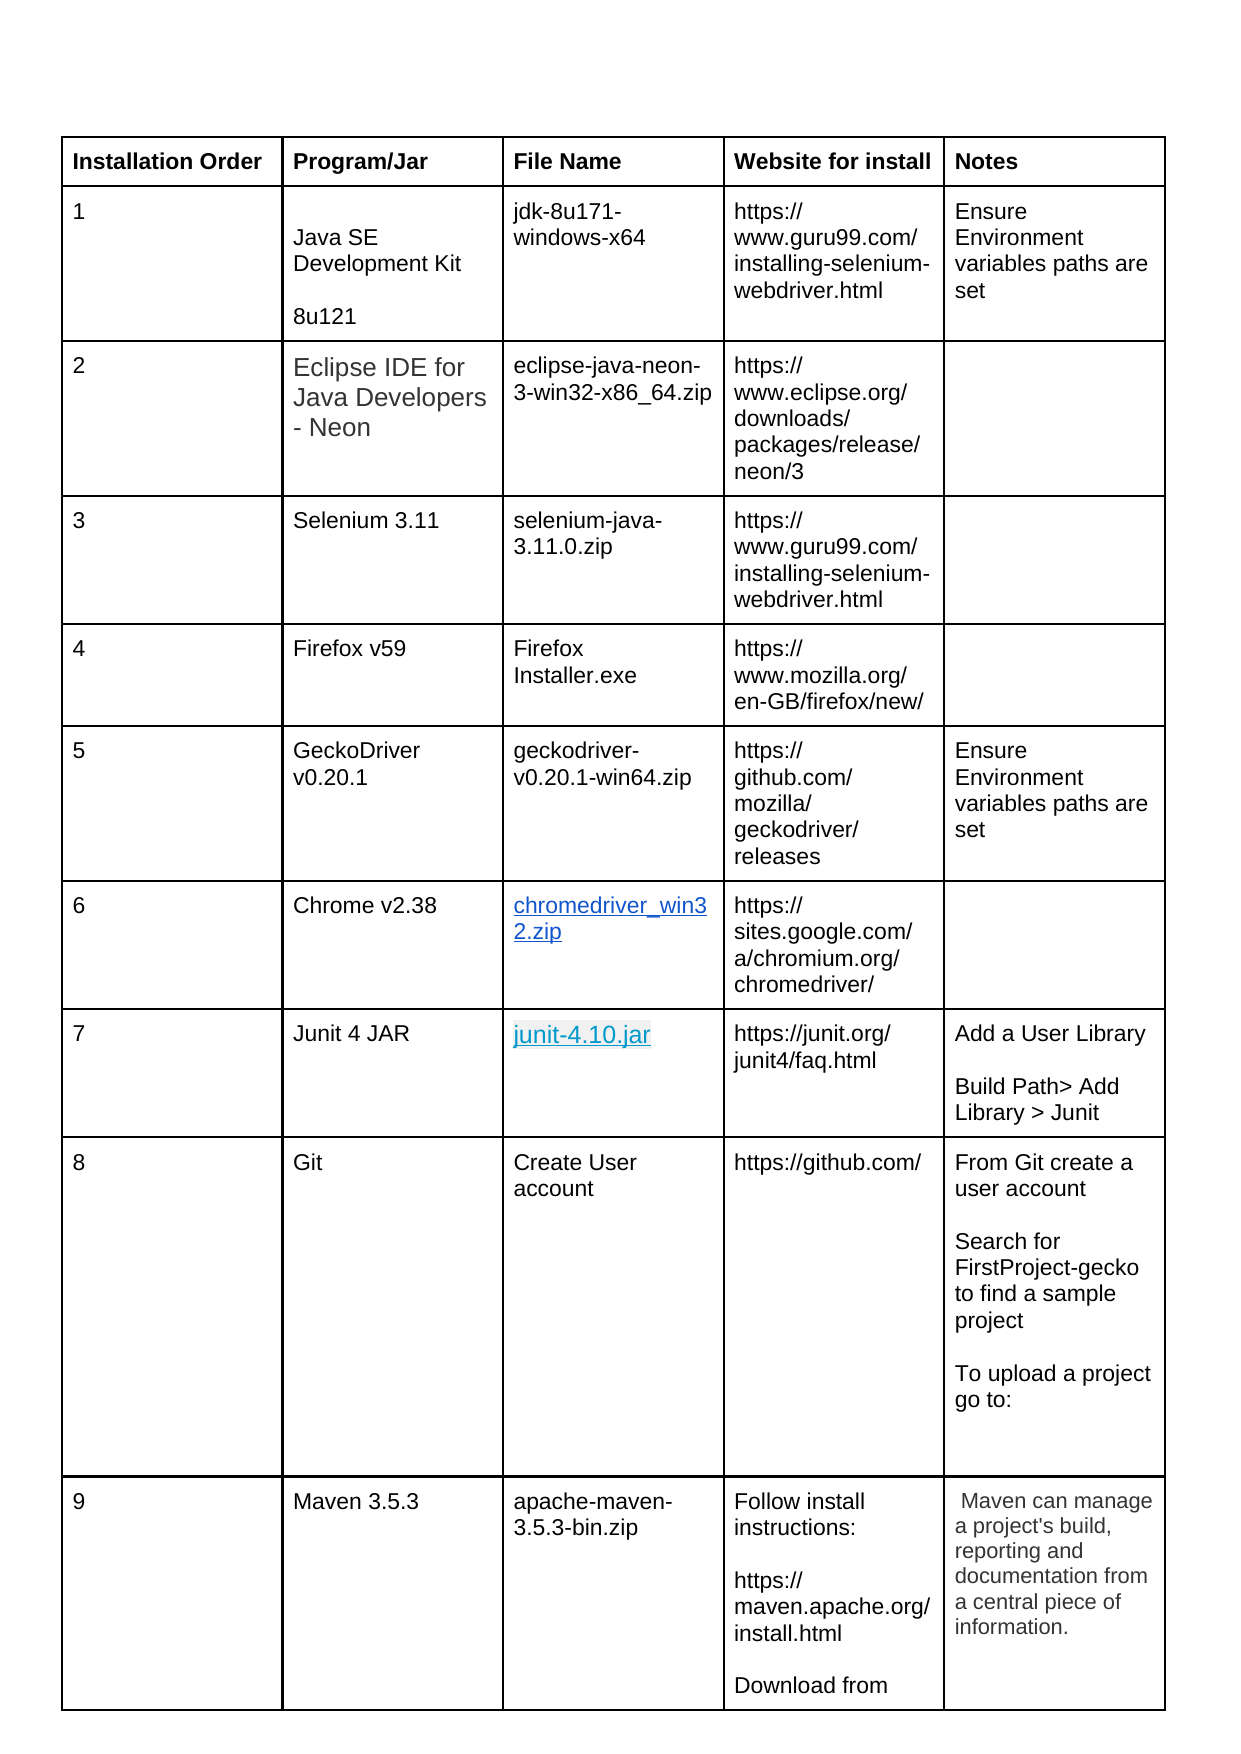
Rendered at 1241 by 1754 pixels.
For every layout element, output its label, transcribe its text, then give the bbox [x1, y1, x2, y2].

table_cell Add a User Library Build Path> Add Library > Junit [945, 1010, 1164, 1136]
table_cell 4 [63, 625, 281, 725]
table_cell Ensure Environment variables paths are set [945, 187, 1164, 340]
table_cell jdk-8u171-windows-x64 [504, 187, 723, 340]
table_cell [945, 1478, 1164, 1709]
table_cell selenium-java-3.11.0.zip [504, 497, 723, 623]
table_header File Name [504, 138, 723, 185]
table_cell 7 [63, 1010, 281, 1136]
table_cell Maven 3.5.3 [284, 1478, 502, 1709]
table_header Program/Jar [284, 138, 502, 185]
table_cell 5 [63, 727, 281, 879]
table_cell https://www.guru99.com/installing-selenium-webdriver.html [725, 497, 943, 623]
table_cell [945, 625, 1164, 725]
table_cell Git [284, 1138, 502, 1475]
table_cell https://sites.google.com/a/chromium.org/chromedriver/ [725, 882, 943, 1008]
table_cell https://www.guru99.com/installing-selenium-webdriver.html [725, 187, 943, 340]
table_cell [945, 497, 1164, 623]
table_cell https://junit.org/junit4/faq.html [725, 1010, 943, 1136]
table_cell Create User account [504, 1138, 723, 1475]
table_header Website for install [725, 138, 943, 185]
table_cell Eclipse IDE for Java Developers - Neon [284, 342, 502, 494]
table_cell Junit 4 JAR [284, 1010, 502, 1136]
table_cell Selenium 3.11 [284, 497, 502, 623]
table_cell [504, 1478, 723, 1709]
table_cell Firefox Installer.exe [504, 625, 723, 725]
table_cell 3 [63, 497, 281, 623]
table_cell Firefox v59 [284, 625, 502, 725]
table_cell chromedriver_win32.zip [504, 882, 723, 1008]
table_cell https://github.com/mozilla/geckodriver/releases [725, 727, 943, 879]
table_cell Ensure Environment variables paths are set [945, 727, 1164, 879]
table_cell From Git create a user account Search for FirstProject-gecko to find a sample project To upload a project go to: [945, 1138, 1164, 1475]
table_cell 6 [63, 882, 281, 1008]
table_cell [945, 882, 1164, 1008]
table_cell [945, 342, 1164, 494]
table_header Installation Order [63, 138, 281, 185]
table_cell 1 [63, 187, 281, 340]
table_cell junit-4.10.jar [504, 1010, 723, 1136]
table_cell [725, 1478, 943, 1709]
table_cell 8 [63, 1138, 281, 1475]
table_cell 2 [63, 342, 281, 494]
table_cell https://www.mozilla.org/en-GB/firefox/new/ [725, 625, 943, 725]
table_cell 9 [63, 1478, 281, 1709]
table_cell eclipse-java-neon-3-win32-x86_64.zip [504, 342, 723, 494]
table_cell https://github.com/ [725, 1138, 943, 1475]
table_cell https://www.eclipse.org/downloads/packages/release/neon/3 [725, 342, 943, 494]
table_cell GeckoDriver v0.20.1 [284, 727, 502, 879]
table_header Notes [945, 138, 1164, 185]
table_cell Chrome v2.38 [284, 882, 502, 1008]
table_cell Java SE Development Kit 8u121 [284, 187, 502, 340]
table_cell geckodriver-v0.20.1-win64.zip [504, 727, 723, 879]
